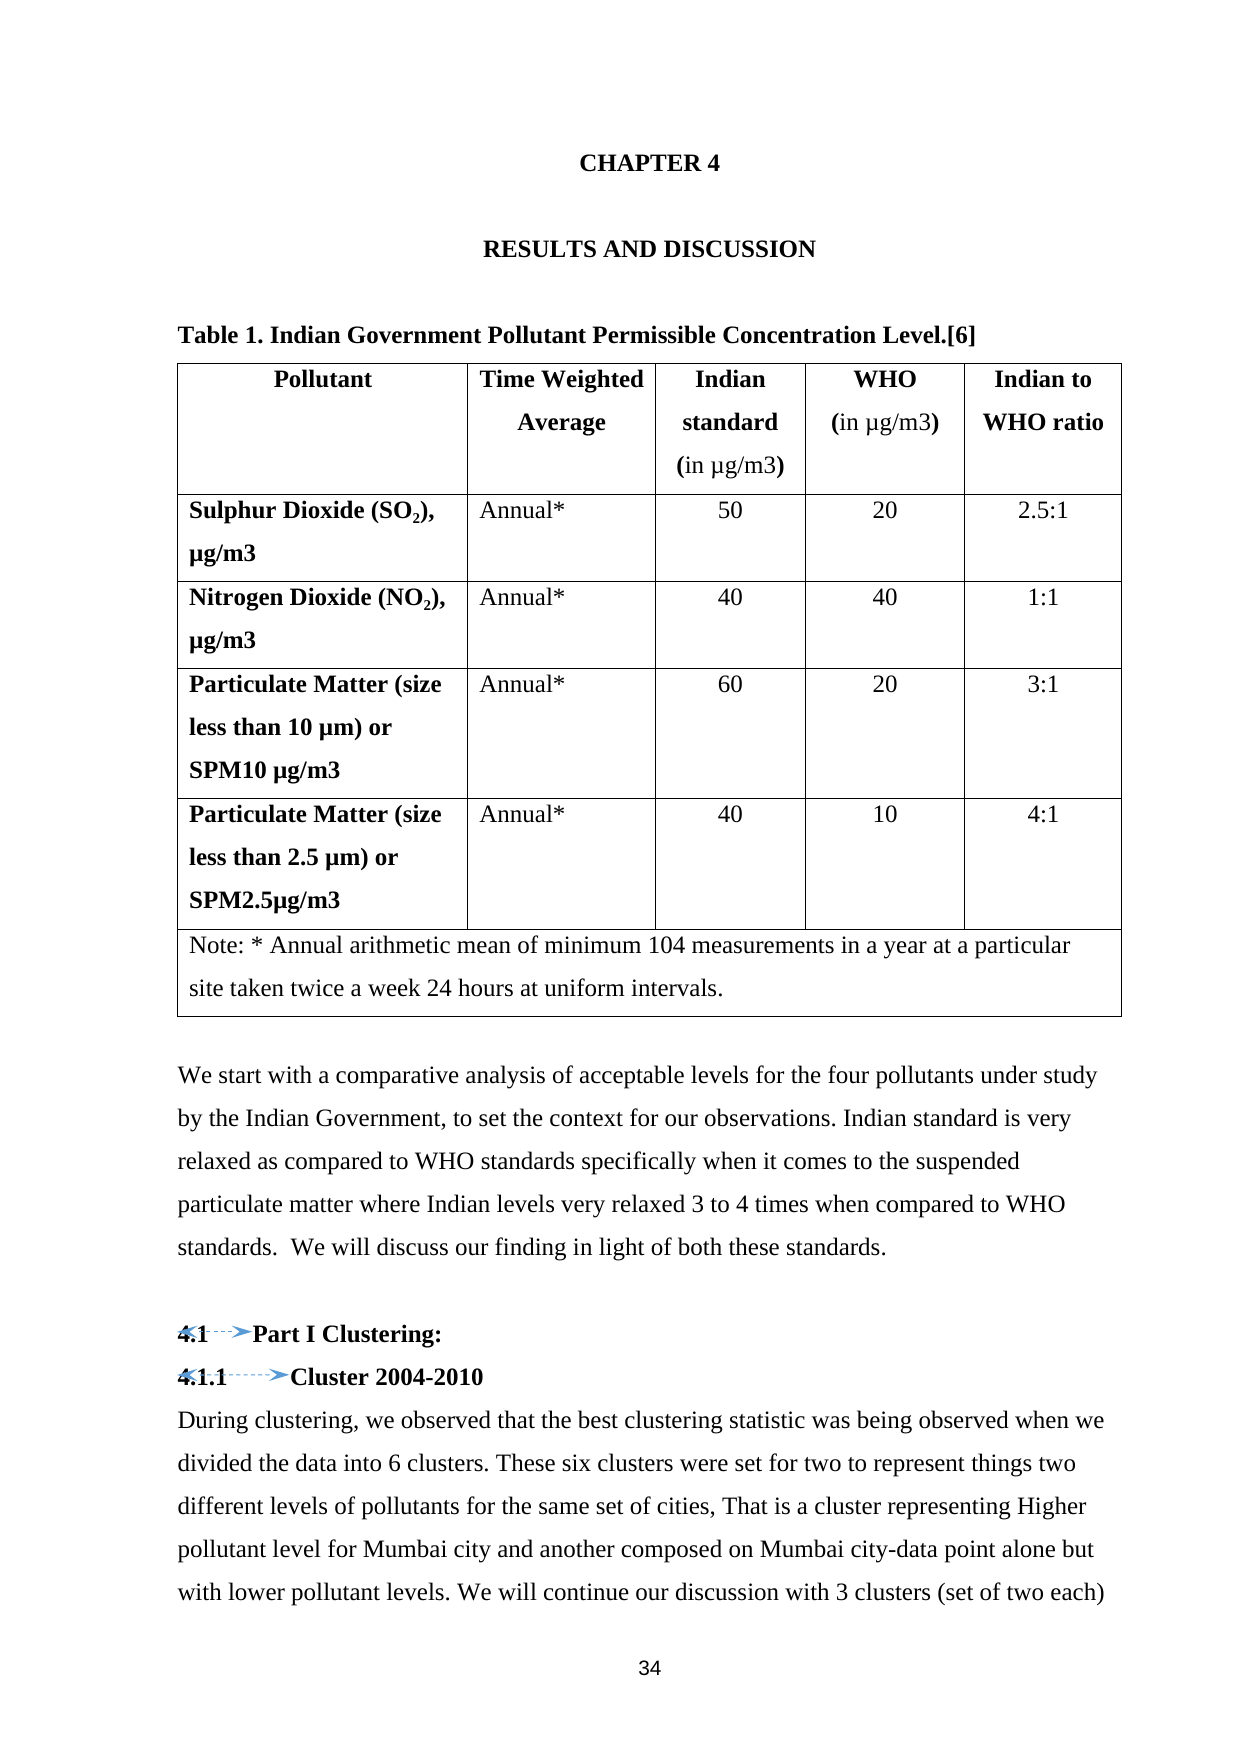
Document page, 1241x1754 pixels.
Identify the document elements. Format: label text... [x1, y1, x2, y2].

table_cell 60 [656, 669, 805, 798]
text We start with a comparative analysis of acceptable levels for the four pollutants under study by the Indian Government, to set the context for our observations. Indian standard is very relaxed as compared to WHO standards specifically when it comes to the suspended particulate matter where Indian levels very relaxed 3 to 4 times when compared to WHO standards. We will discuss our finding in light of both these standards. [177, 1060, 1122, 1261]
table_cell 20 [806, 669, 964, 798]
subtitle 4.1 Part I Clustering: [177, 1319, 1122, 1347]
subtitle 4.1.1 Cluster 2004-2010 [177, 1362, 1122, 1391]
table_cell 20 [806, 495, 964, 581]
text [177, 1405, 1122, 1606]
text CHAPTER 4 [295, 148, 1004, 176]
table_header Indian to WHO ratio [965, 364, 1121, 494]
table_cell Annual* [468, 495, 655, 581]
table_cell 3:1 [965, 669, 1121, 798]
text RESULTS AND DISCUSSION [295, 234, 1004, 263]
table_cell Nitrogen Dioxide (NO₂), µg/m3 [178, 582, 467, 668]
table_cell Particulate Matter (size less than 2.5 µm) or SPM2.5µg/m3 [178, 799, 467, 929]
table_cell Sulphur Dioxide (SO₂), µg/m3 [178, 495, 467, 581]
table_cell 40 [656, 799, 805, 929]
table_cell 1:1 [965, 582, 1121, 668]
table_header Indian standard (in µg/m3) [656, 364, 805, 494]
table_cell 40 [656, 582, 805, 668]
table_header Time Weighted Average [468, 364, 655, 494]
table_cell 50 [656, 495, 805, 581]
table_cell 40 [806, 582, 964, 668]
table_cell Note: * Annual arithmetic mean of minimum 104 measurements in a year at a particular site taken twice a week 24 hours at uniform intervals. [178, 930, 1121, 1016]
table_cell Annual* [468, 799, 655, 929]
table_cell 10 [806, 799, 964, 929]
table_cell 2.5:1 [965, 495, 1121, 581]
table_cell Particulate Matter (size less than 10 µm) or SPM10 µg/m3 [178, 669, 467, 798]
table_header WHO (in µg/m3) [806, 364, 964, 494]
table_cell 4:1 [965, 799, 1121, 929]
table_header Pollutant [178, 364, 467, 494]
table_cell Annual* [468, 582, 655, 668]
table_cell Annual* [468, 669, 655, 798]
text Table 1. Indian Government Pollutant Permissible Concentration Level.[6] [177, 320, 1122, 349]
